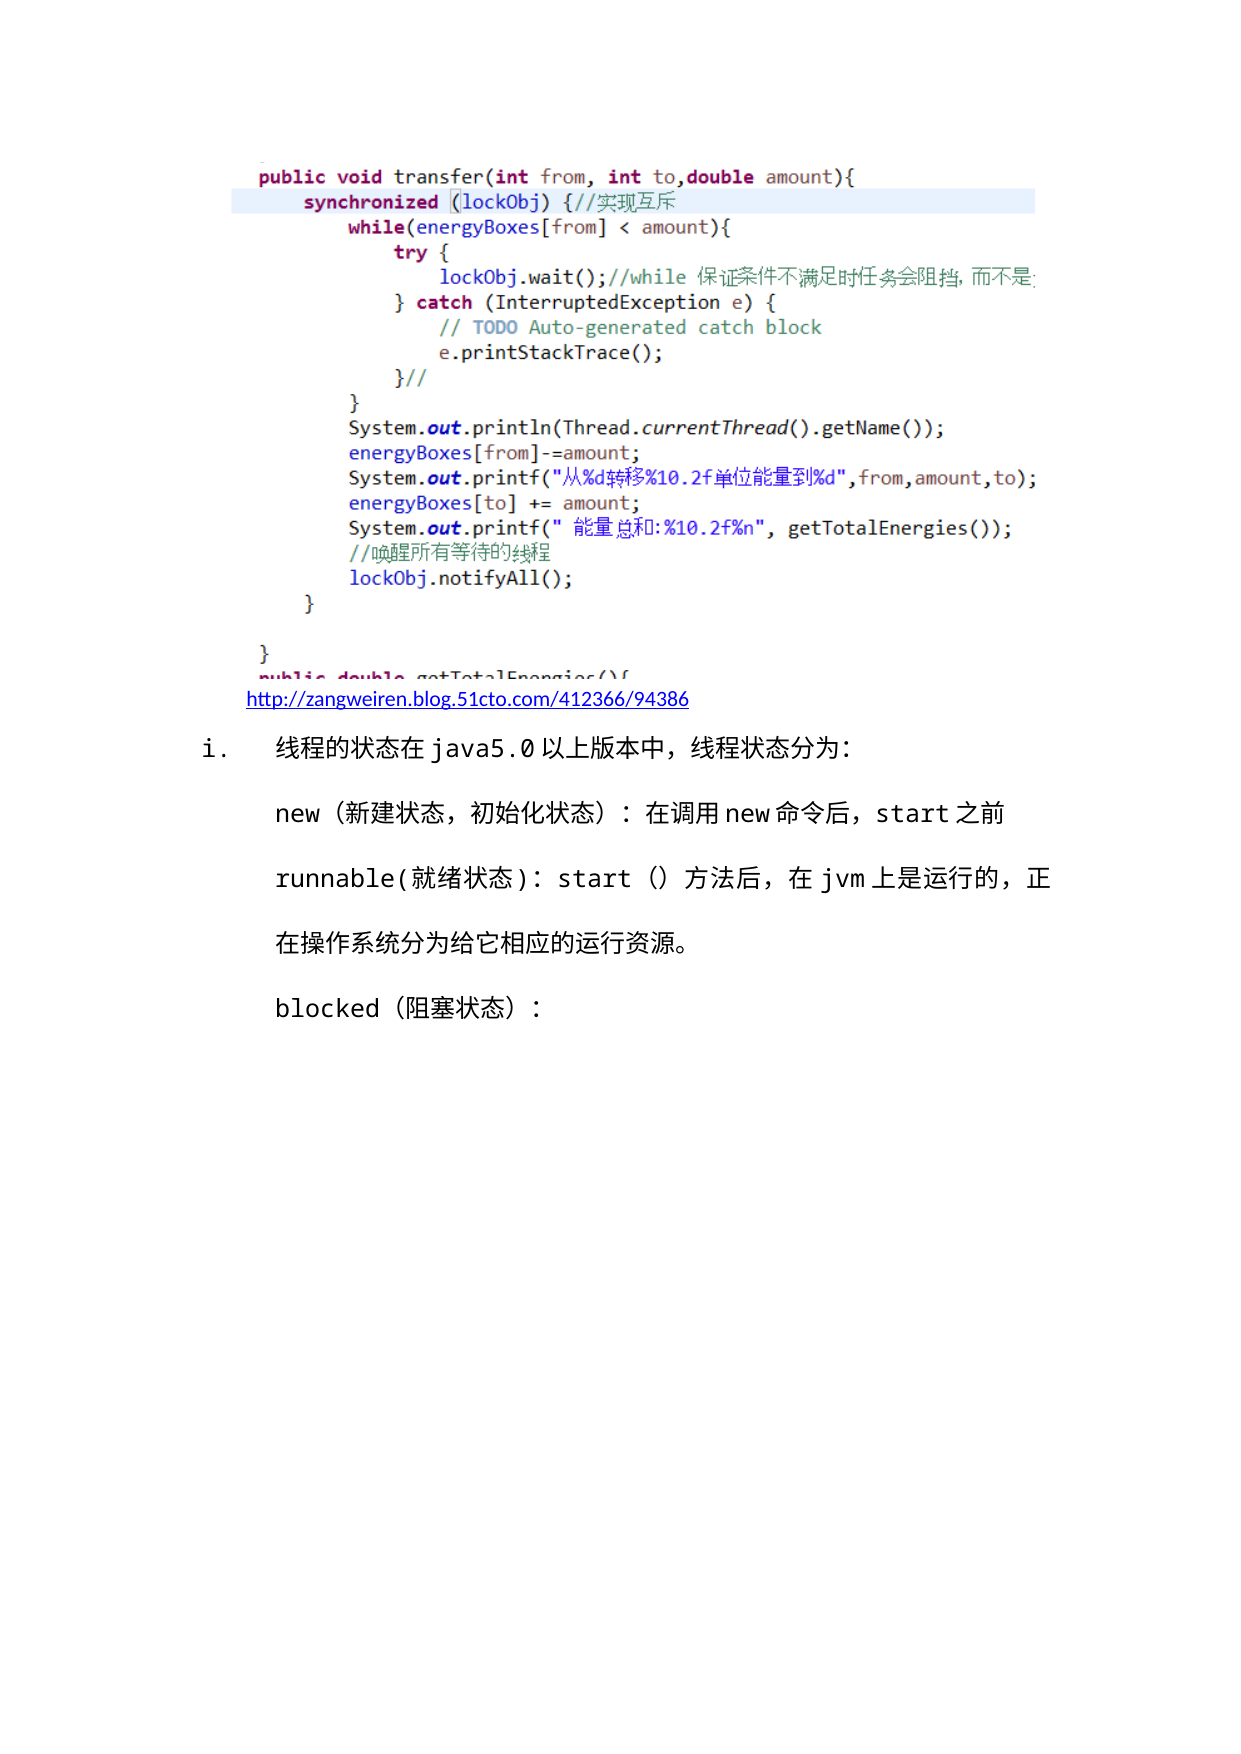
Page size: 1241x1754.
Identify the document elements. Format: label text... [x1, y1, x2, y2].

list runnable(就绪状态)：start（）方法后，在jvm上是运行的，正在操作系统分为给它相应的运行资源。 [275, 844, 1053, 974]
picture [231, 162, 1035, 679]
list new（新建状态，初始化状态）：在调用new命令后，start之前 [275, 779, 1053, 844]
list http://zangweiren.blog.51cto.com/412366/94386 [231, 682, 1053, 714]
list blocked（阻塞状态）： [275, 974, 1053, 1039]
list 线程的状态在java5.0以上版本中，线程状态分为： [231, 714, 1053, 779]
